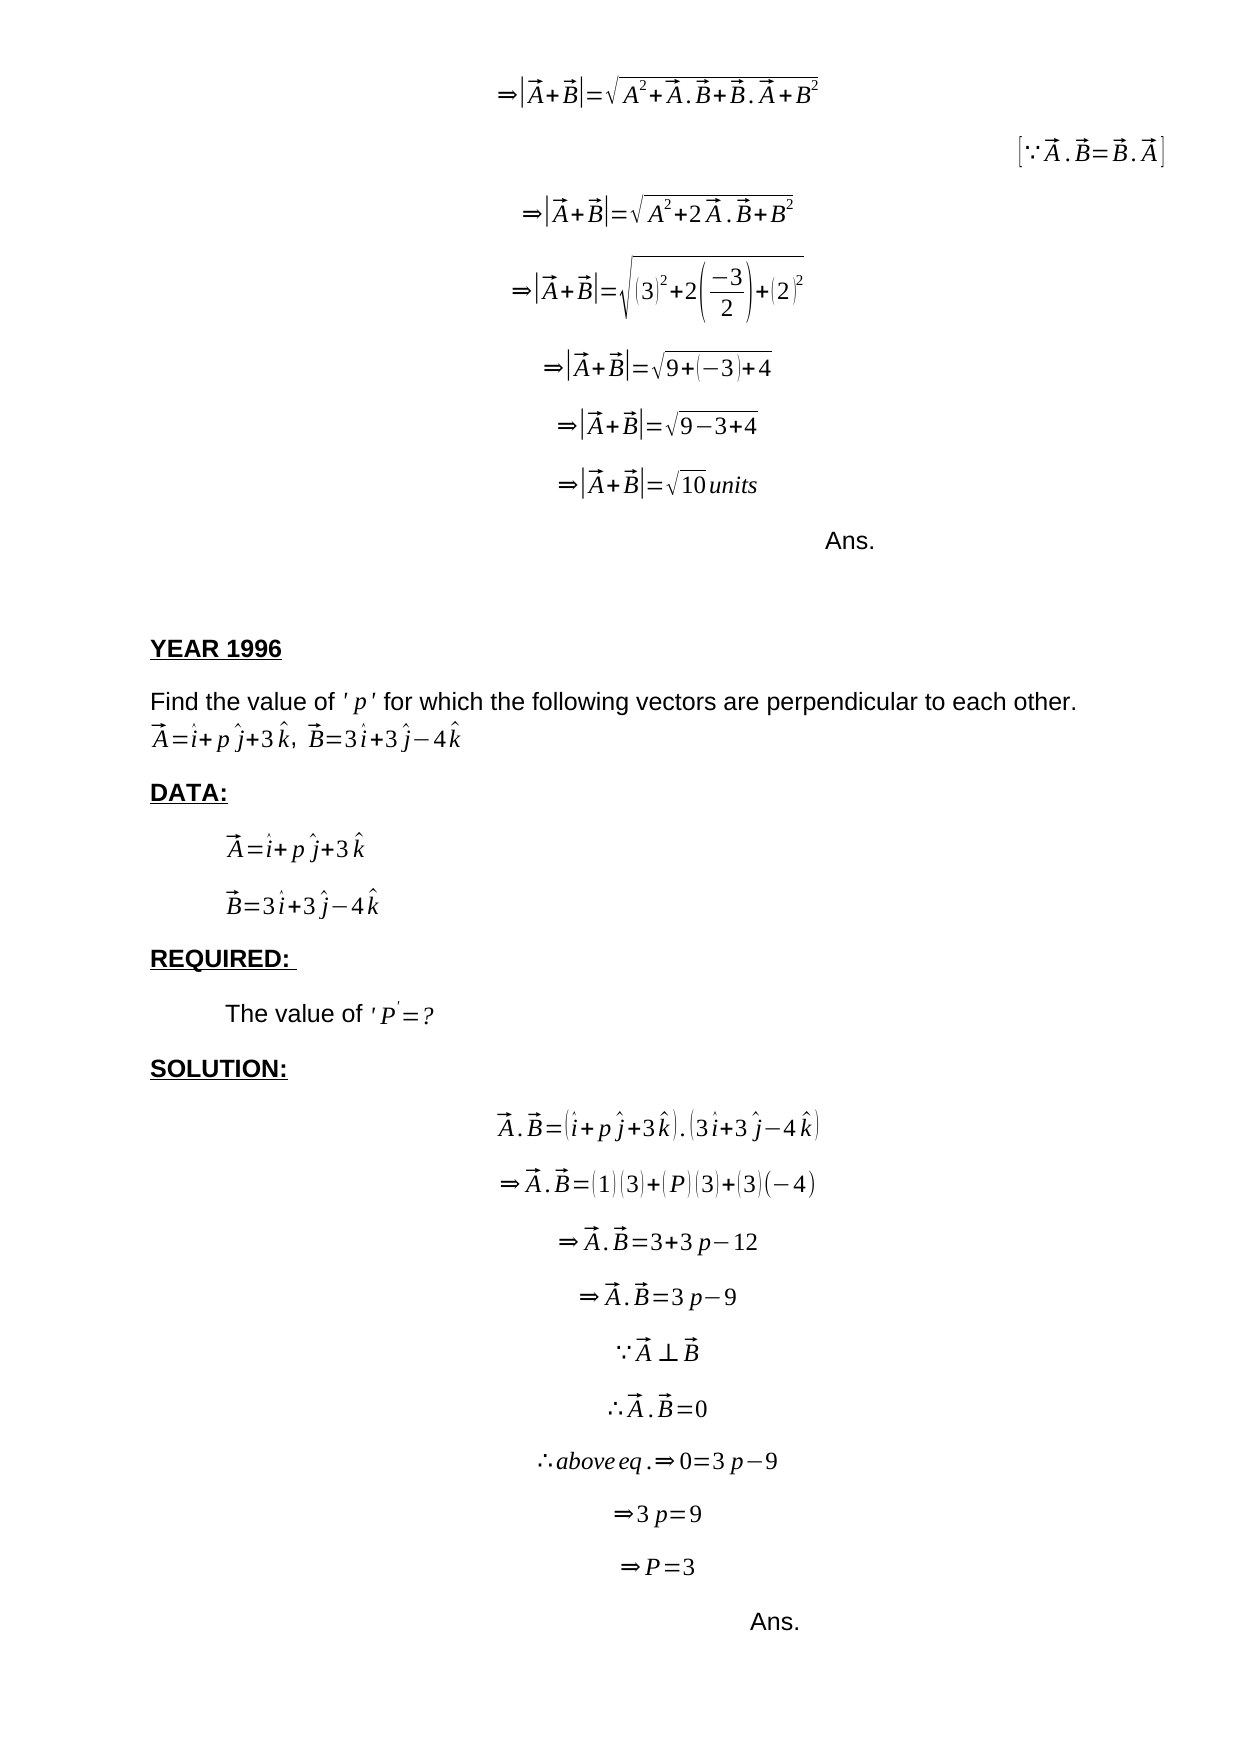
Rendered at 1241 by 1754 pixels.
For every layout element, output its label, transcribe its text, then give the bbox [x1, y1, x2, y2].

text DATA: [150, 777, 1165, 806]
text YEAR 1996 [150, 633, 1165, 662]
text Find the value of for which the following vectors are perpendicular to each other. , [150, 687, 1165, 752]
text SOLUTION: [150, 1054, 1165, 1083]
text The value of [150, 998, 1165, 1029]
text Ans. [150, 1607, 1165, 1635]
text Ans. [150, 526, 1165, 554]
text REQUIRED: [150, 944, 1165, 973]
